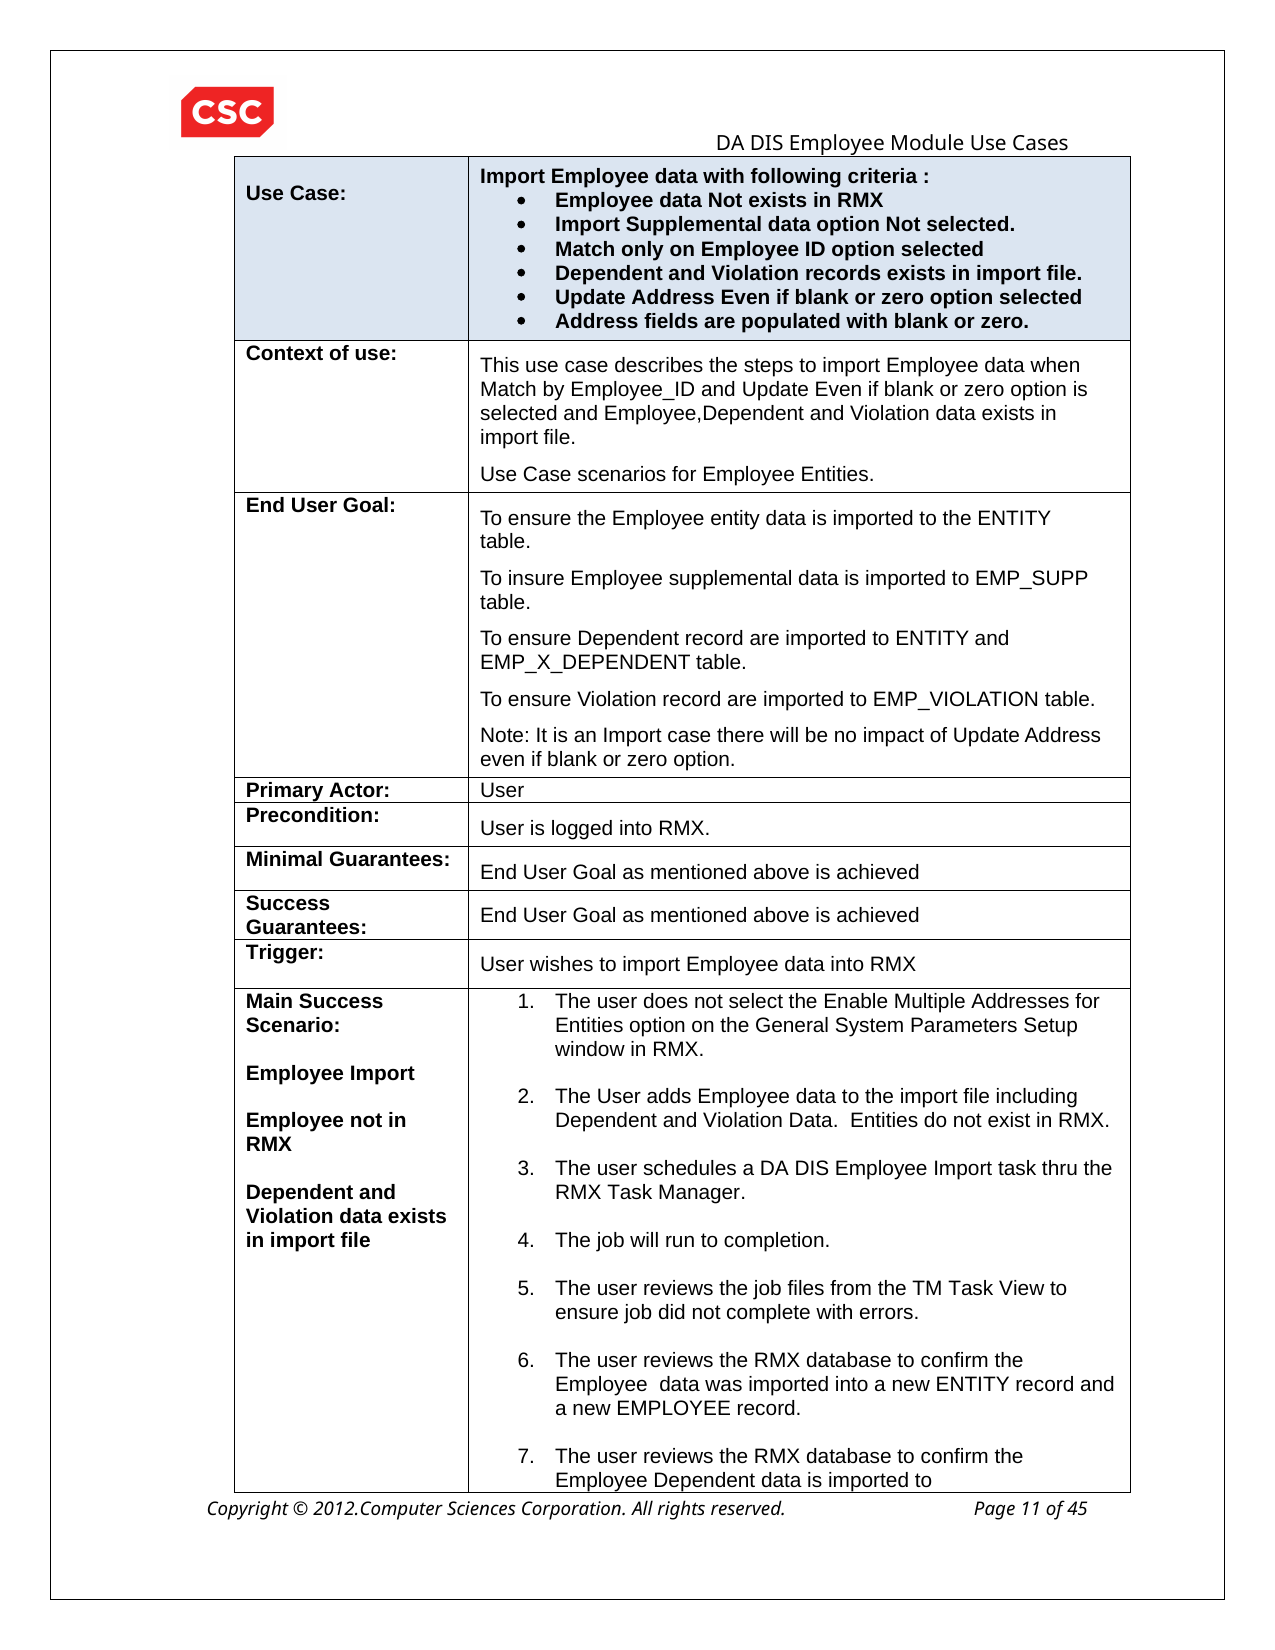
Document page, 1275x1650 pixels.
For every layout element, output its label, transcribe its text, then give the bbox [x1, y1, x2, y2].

table_cell Context of use: [235, 341, 468, 492]
table_cell Minimal Guarantees: [235, 847, 468, 890]
table_cell User wishes to import Employee data into RMX [469, 940, 1130, 987]
table_header Import Employee data with following criteria : Employee data Not exists in RMX Import Supplemental data option Not selected. Match only on Employee ID option selected Dependent and Violation records exists in import file. Update Address Even if blank or zero option selected Address fields are populated with blank or zero. [469, 157, 1130, 340]
table_cell Main Success Scenario: Employee Import Employee not in RMX Dependent and Violation data exists in import file [235, 989, 468, 1492]
picture [168, 75, 287, 150]
table_cell Precondition: [235, 803, 468, 846]
table_cell This use case describes the steps to import Employee data when Match by Employee_ID and Update Even if blank or zero option is selected and Employee,Dependent and Violation data exists in import file. Use Case scenarios for Employee Entities. [469, 341, 1130, 492]
table_cell To ensure the Employee entity data is imported to the ENTITY table. To insure Employee supplemental data is imported to EMP_SUPP table. To ensure Dependent record are imported to ENTITY and EMP_X_DEPENDENT table. To ensure Violation record are imported to EMP_VIOLATION table. Note: It is an Import case there will be no impact of Update Address even if blank or zero option. [469, 493, 1130, 777]
table_cell End User Goal as mentioned above is achieved [469, 847, 1130, 890]
table_cell End User Goal as mentioned above is achieved [469, 891, 1130, 939]
table_header Use Case: [235, 157, 468, 340]
table_cell Success Guarantees: [235, 891, 468, 939]
table_cell Trigger: [235, 940, 468, 987]
table_cell User is logged into RMX. [469, 803, 1130, 846]
table_cell End User Goal: [235, 493, 468, 777]
table_cell Primary Actor: [235, 778, 468, 802]
table_cell User [469, 778, 1130, 802]
